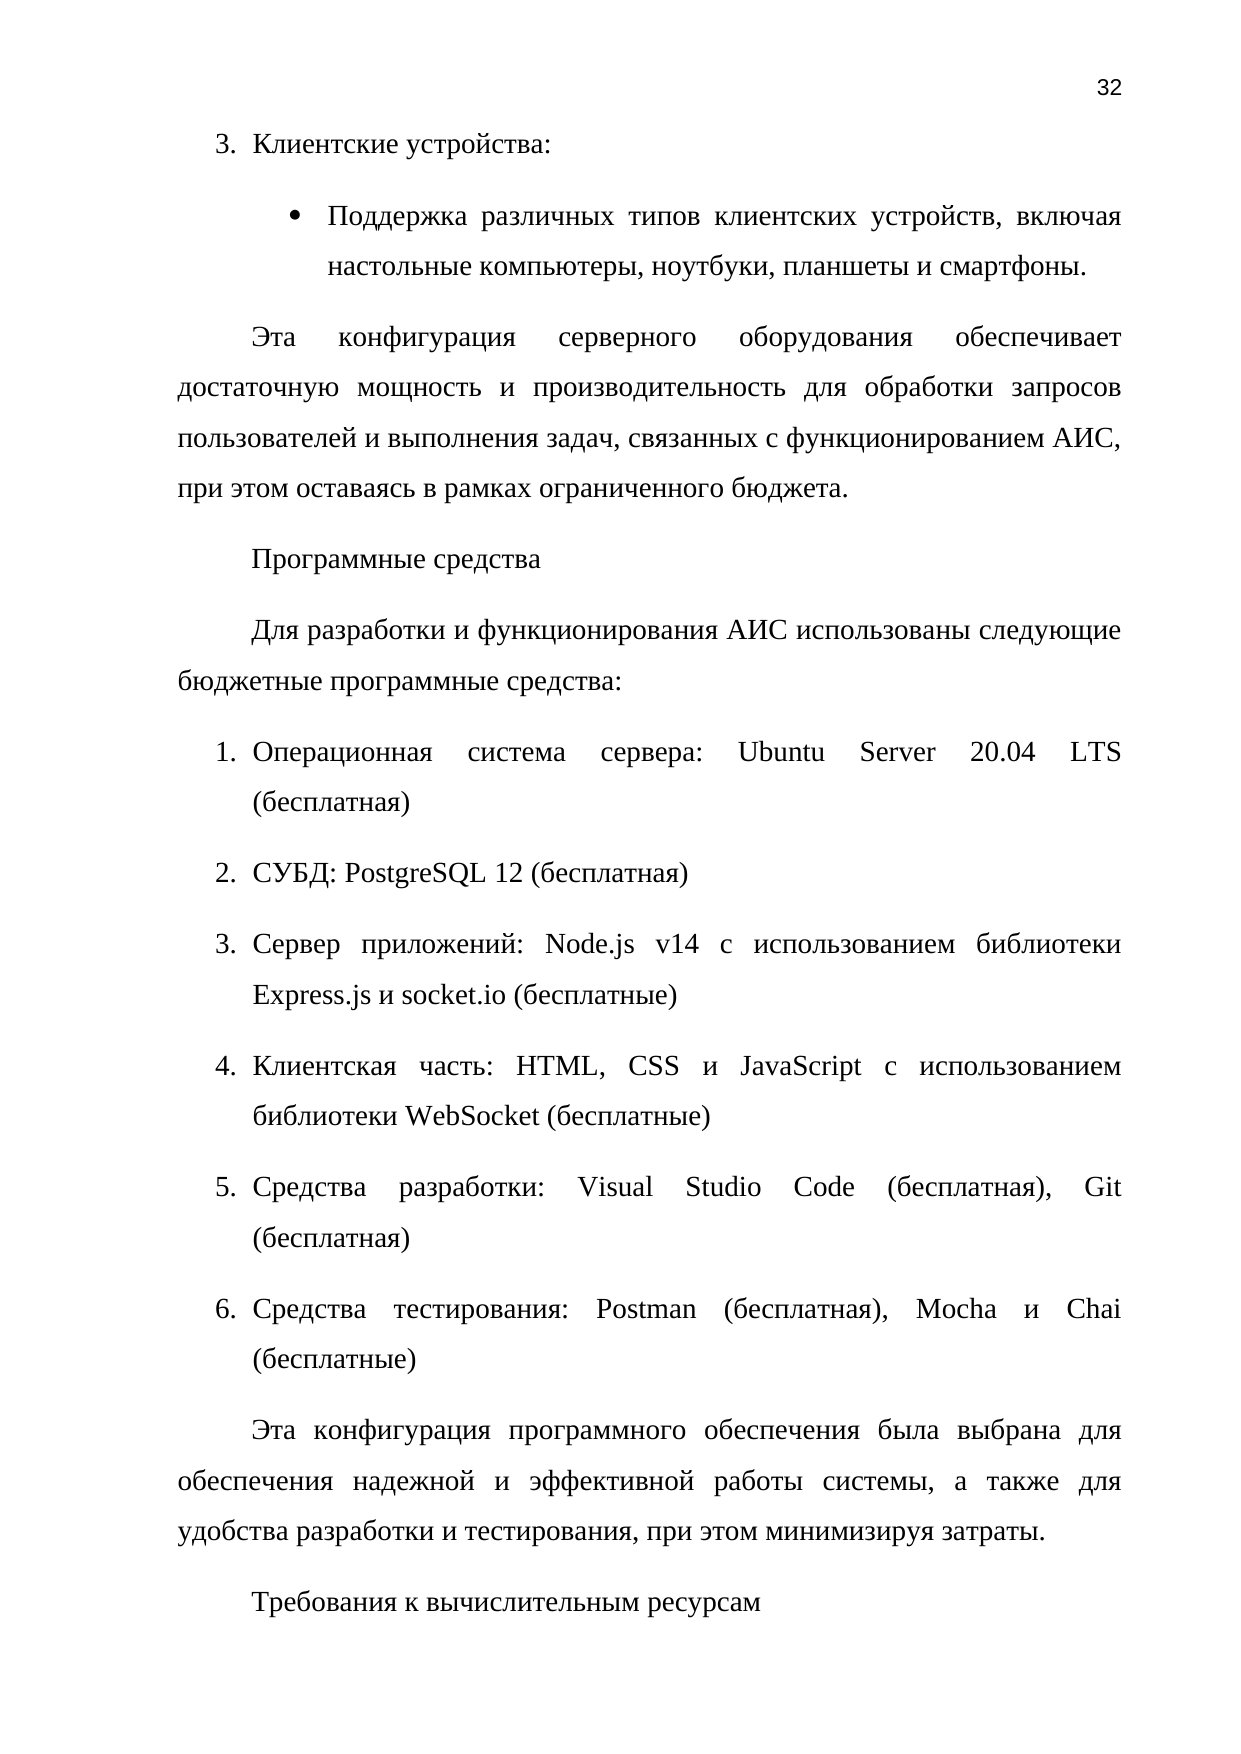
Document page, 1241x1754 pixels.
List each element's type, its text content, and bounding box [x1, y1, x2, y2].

list Сервер приложений: Node.js v14 с использованием библиотеки Express.js и socket.io (бесплатные) [215, 927, 1122, 1010]
text Требования к вычислительным ресурсам [177, 1584, 1122, 1618]
list Средства разработки: Visual Studio Code (бесплатная), Git (бесплатная) [215, 1169, 1122, 1253]
text Программные средства [177, 541, 1122, 575]
list Операционная система сервера: Ubuntu Server 20.04 LTS (бесплатная) [215, 734, 1122, 818]
list Средства тестирования: Postman (бесплатная), Mocha и Chai (бесплатные) [215, 1291, 1122, 1375]
list Поддержка различных типов клиентских устройств, включая настольные компьютеры, ноутбуки, планшеты и смартфоны. [290, 198, 1122, 282]
text Для разработки и функционирования АИС использованы следующие бюджетные программные средства: [177, 612, 1122, 696]
list СУБД: PostgreSQL 12 (бесплатная) [215, 855, 1122, 889]
list Клиентская часть: HTML, CSS и JavaScript с использованием библиотеки WebSocket (бесплатные) [215, 1048, 1122, 1132]
text Эта конфигурация серверного оборудования обеспечивает достаточную мощность и производительность для обработки запросов пользователей и выполнения задач, связанных с функционированием АИС, при этом оставаясь в рамках ограниченного бюджета. [177, 319, 1122, 504]
text Эта конфигурация программного обеспечения была выбрана для обеспечения надежной и эффективной работы системы, а также для удобства разработки и тестирования, при этом минимизируя затраты. [177, 1412, 1122, 1547]
list Клиентские устройства: [215, 127, 1122, 160]
